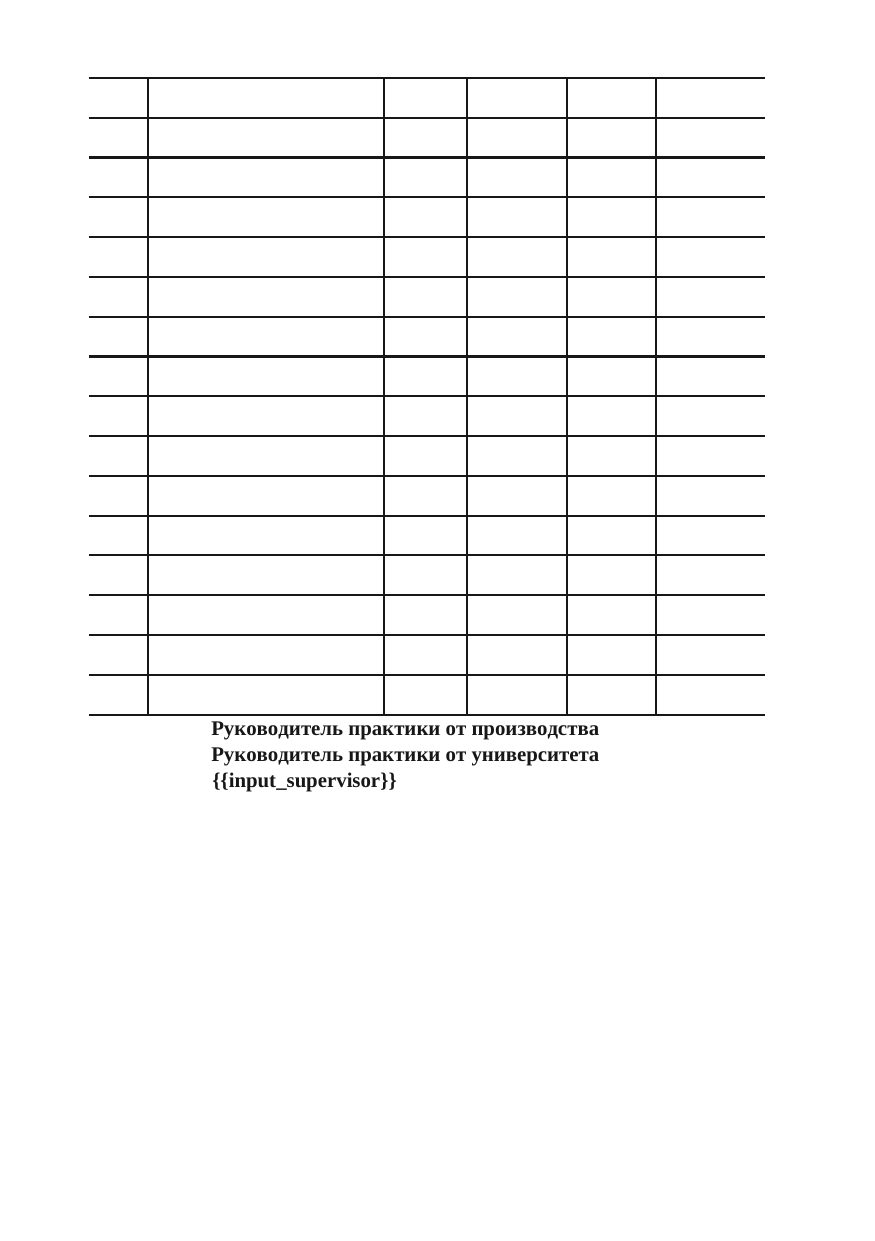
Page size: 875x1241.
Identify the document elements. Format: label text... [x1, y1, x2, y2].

table_cell [568, 79, 655, 117]
table_cell [657, 676, 765, 713]
table_cell [468, 278, 566, 316]
table_cell [149, 556, 383, 594]
table_cell [149, 517, 383, 554]
table_cell [468, 397, 566, 435]
table_cell [89, 278, 147, 316]
table_cell [385, 318, 466, 355]
table_cell [657, 636, 765, 674]
table_cell [385, 437, 466, 475]
table_cell [149, 198, 383, 236]
table_cell [385, 198, 466, 236]
table_cell [468, 477, 566, 514]
table_cell [149, 278, 383, 316]
table_cell [657, 198, 765, 236]
table_cell [89, 477, 147, 514]
table_cell [468, 318, 566, 355]
table_cell [89, 437, 147, 475]
table_cell [568, 437, 655, 475]
table_cell [657, 596, 765, 634]
table_cell [149, 79, 383, 117]
table_cell [149, 159, 383, 196]
table_cell [468, 596, 566, 634]
table_cell [568, 358, 655, 395]
table_cell [657, 477, 765, 514]
table_cell [385, 278, 466, 316]
table_cell [657, 79, 765, 117]
table_cell [657, 238, 765, 276]
table_cell [89, 556, 147, 594]
table_cell [657, 358, 765, 395]
table_cell [89, 119, 147, 156]
table_cell [89, 517, 147, 554]
table_cell [149, 636, 383, 674]
table_cell [385, 79, 466, 117]
table_cell [568, 159, 655, 196]
table_cell [89, 198, 147, 236]
table_cell [657, 318, 765, 355]
table_cell [568, 636, 655, 674]
table_cell [89, 238, 147, 276]
table_cell [385, 397, 466, 435]
table_cell [568, 596, 655, 634]
table_cell [89, 596, 147, 634]
table_cell [149, 318, 383, 355]
table_cell [468, 358, 566, 395]
table_cell [568, 517, 655, 554]
table_cell [89, 676, 147, 713]
table_cell [149, 119, 383, 156]
table_cell [568, 278, 655, 316]
table_cell [468, 556, 566, 594]
table_cell [657, 437, 765, 475]
table_cell [149, 397, 383, 435]
table_cell [385, 556, 466, 594]
table_cell [468, 676, 566, 713]
table_cell [657, 397, 765, 435]
table_cell [149, 676, 383, 713]
table_cell [657, 278, 765, 316]
table_cell [468, 159, 566, 196]
table_cell [568, 676, 655, 713]
text Руководитель практики от университета {{input_supervisor}} [211, 742, 777, 792]
table_cell [657, 517, 765, 554]
table_cell [149, 477, 383, 514]
table_cell [385, 159, 466, 196]
table_cell [149, 437, 383, 475]
table_cell [385, 358, 466, 395]
table_cell [149, 358, 383, 395]
table_cell [385, 238, 466, 276]
table_cell [149, 238, 383, 276]
table_cell [468, 79, 566, 117]
table_cell [568, 556, 655, 594]
table_cell [568, 477, 655, 514]
table_cell [385, 676, 466, 713]
table_cell [468, 437, 566, 475]
table_cell [385, 596, 466, 634]
table_cell [89, 636, 147, 674]
table_cell [568, 397, 655, 435]
table_cell [657, 556, 765, 594]
table_cell [468, 119, 566, 156]
table_cell [568, 318, 655, 355]
table_cell [89, 318, 147, 355]
table_cell [468, 636, 566, 674]
table_cell [385, 477, 466, 514]
table_cell [149, 596, 383, 634]
table_cell [657, 159, 765, 196]
table_cell [89, 159, 147, 196]
table_cell [89, 358, 147, 395]
table_cell [468, 198, 566, 236]
table_cell [89, 79, 147, 117]
table_cell [385, 517, 466, 554]
table_cell [468, 238, 566, 276]
table_cell [657, 119, 765, 156]
table_cell [468, 517, 566, 554]
table_cell [89, 397, 147, 435]
table_cell [385, 119, 466, 156]
text Руководитель практики от производства [211, 716, 777, 739]
table_cell [568, 238, 655, 276]
table_cell [568, 119, 655, 156]
table_cell [385, 636, 466, 674]
table_cell [568, 198, 655, 236]
